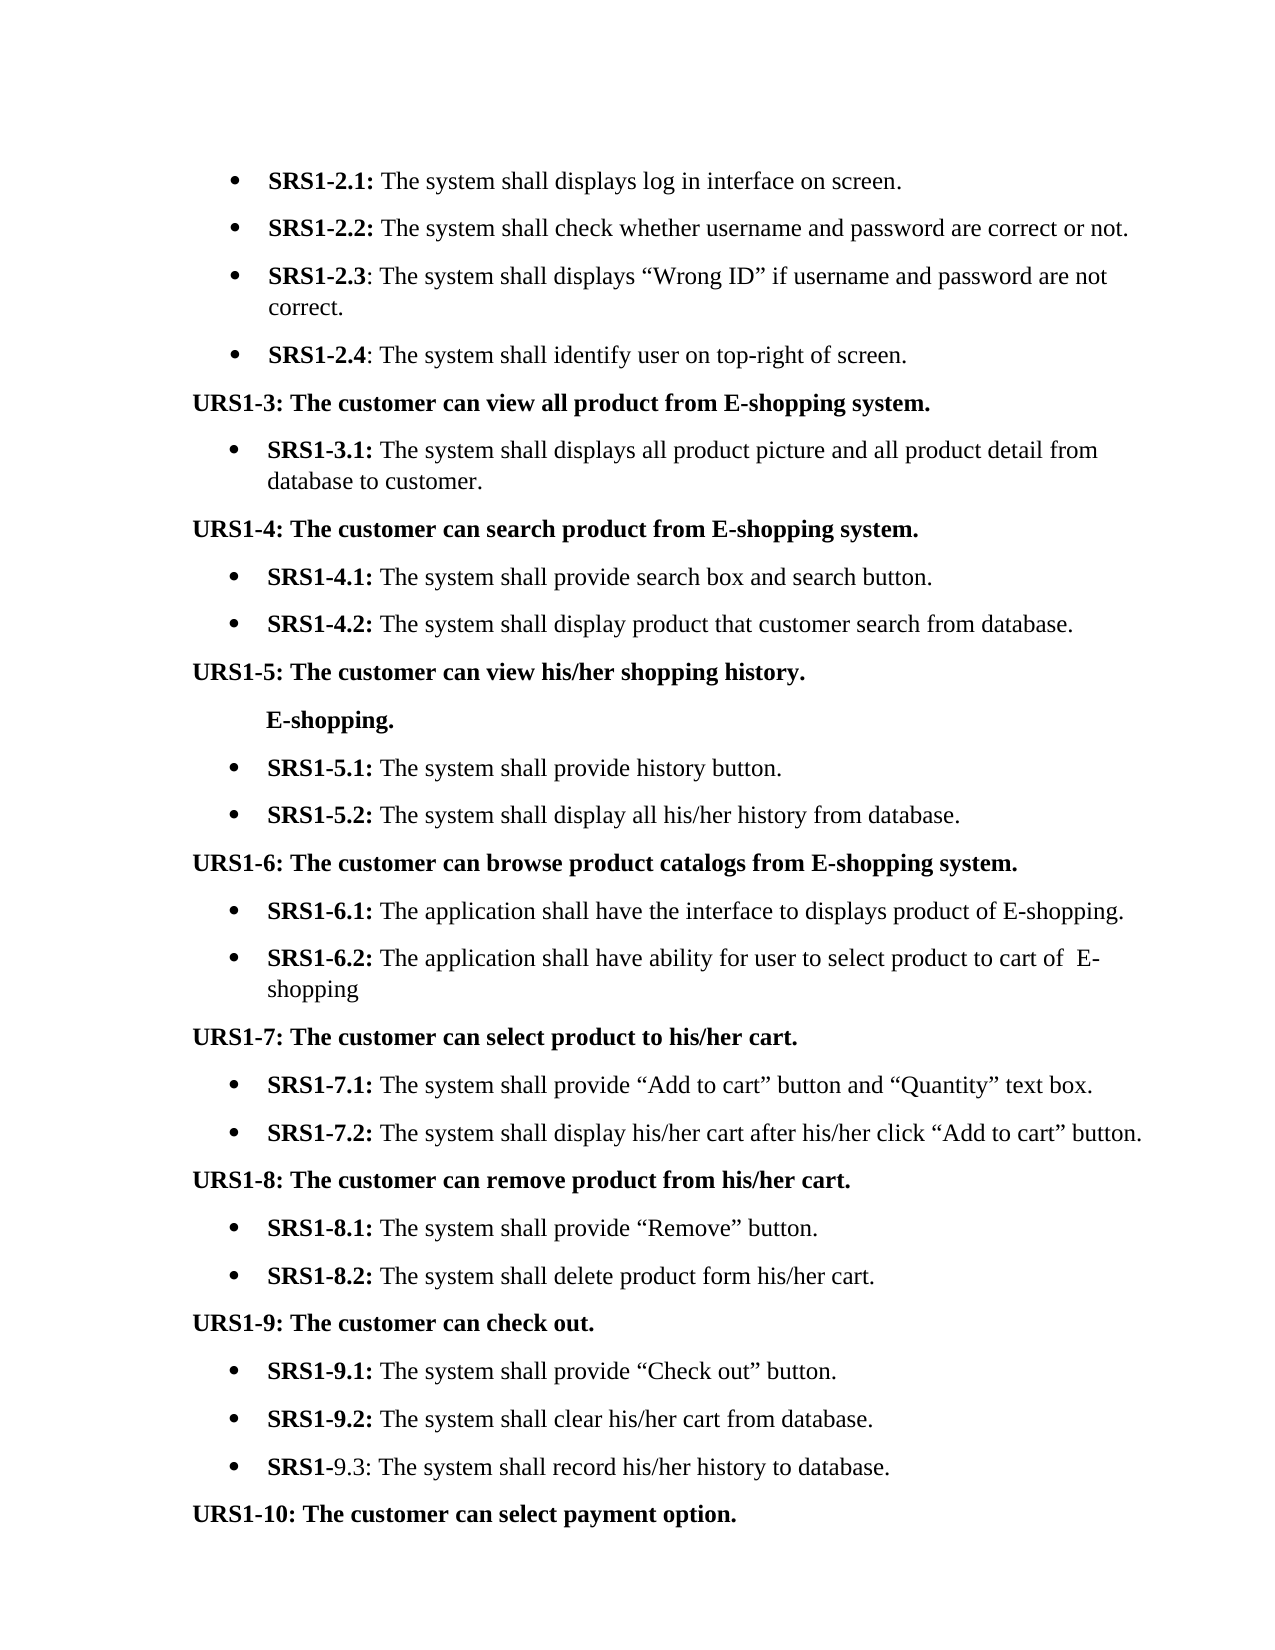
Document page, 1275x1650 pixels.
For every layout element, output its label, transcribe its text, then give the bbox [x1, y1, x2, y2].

list SRS1-9.3: The system shall record his/her history to database. [229, 1452, 1157, 1480]
text E-shopping. [118, 705, 1157, 734]
text URS1-6: The customer can browse product catalogs from E-shopping system. [118, 848, 1157, 877]
list SRS1-6.1: The application shall have the interface to displays product of E-shopping. [229, 896, 1157, 924]
list SRS1-5.1: The system shall provide history button. [229, 753, 1157, 781]
list SRS1-4.2: The system shall display product that customer search from database. [229, 609, 1157, 638]
text URS1-3: The customer can view all product from E-shopping system. [118, 388, 1157, 416]
text URS1-9: The customer can check out. [118, 1308, 1157, 1337]
text URS1-5: The customer can view his/her shopping history. [118, 657, 1157, 686]
list SRS1-2.3: The system shall displays “Wrong ID” if username and password are not correct. [231, 261, 1157, 321]
list SRS1-3.1: The system shall displays all product picture and all product detail from database to customer. [229, 435, 1157, 495]
list SRS1-7.2: The system shall display his/her cart after his/her click “Add to cart” button. [229, 1118, 1157, 1146]
text URS1-10: The customer can select payment option. [118, 1499, 1157, 1528]
text URS1-4: The customer can search product from E-shopping system. [118, 514, 1157, 543]
text URS1-8: The customer can remove product from his/her cart. [118, 1165, 1157, 1194]
list SRS1-7.1: The system shall provide “Add to cart” button and “Quantity” text box. [229, 1070, 1157, 1099]
list SRS1-6.2: The application shall have ability for user to select product to cart of E-shopping [229, 943, 1157, 1003]
list SRS1-8.2: The system shall delete product form his/her cart. [229, 1261, 1157, 1289]
list SRS1-4.1: The system shall provide search box and search button. [229, 562, 1157, 591]
list SRS1-2.4: The system shall identify user on top-right of screen. [231, 340, 1157, 369]
text URS1-7: The customer can select product to his/her cart. [118, 1022, 1157, 1051]
list SRS1-5.2: The system shall display all his/her history from database. [229, 800, 1157, 829]
list SRS1-9.2: The system shall clear his/her cart from database. [229, 1404, 1157, 1433]
list SRS1-8.1: The system shall provide “Remove” button. [229, 1213, 1157, 1242]
list SRS1-9.1: The system shall provide “Check out” button. [229, 1356, 1157, 1385]
list SRS1-2.1: The system shall displays log in interface on screen. [231, 166, 1157, 194]
list SRS1-2.2: The system shall check whether username and password are correct or not. [231, 213, 1157, 242]
